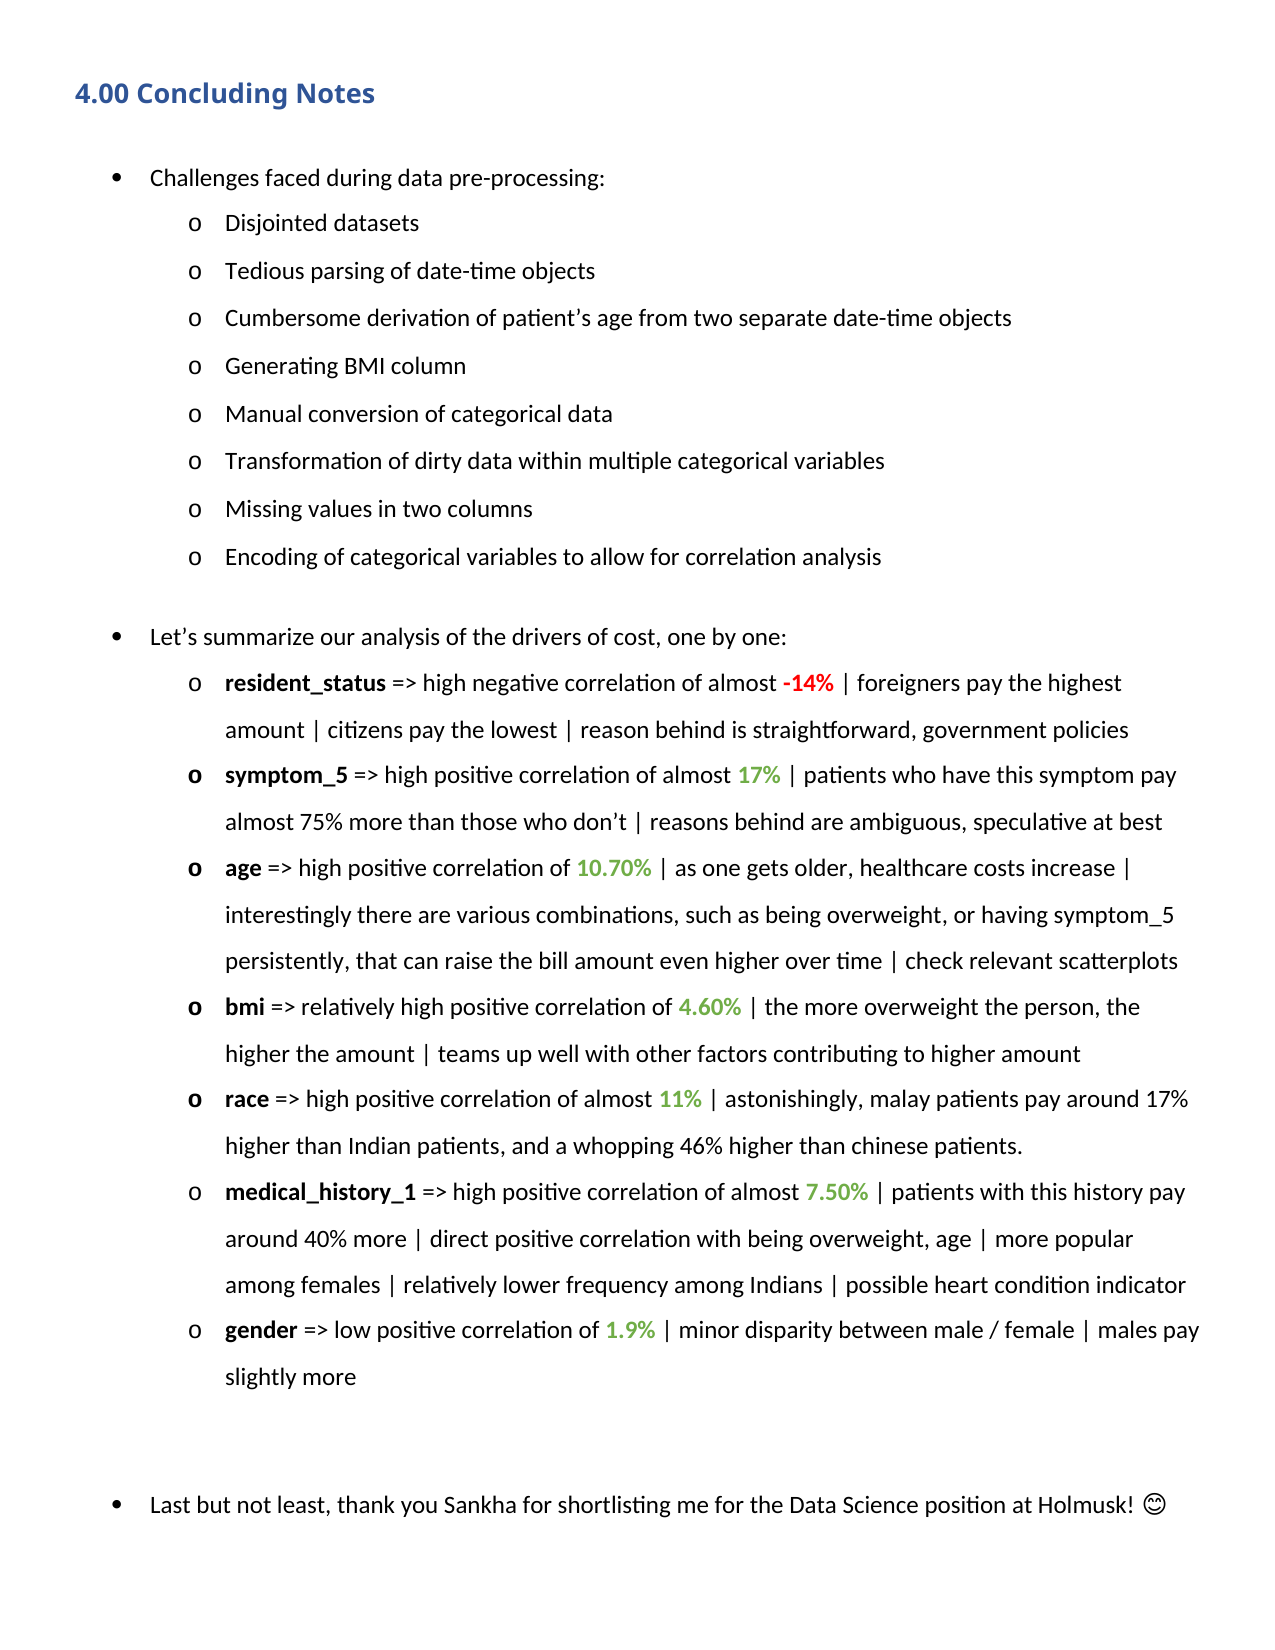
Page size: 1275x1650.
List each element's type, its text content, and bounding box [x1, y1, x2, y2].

list Missing values in two columns [187, 493, 1200, 525]
subtitle 4.00 Concluding Notes [75, 75, 1200, 112]
list Let’s summarize our analysis of the drivers of cost, one by one: [112, 621, 1200, 652]
list bmi => relatively high positive correlation of 4.60% | the more overweight the person, the higher the amount | teams up well with other factors contributing to higher amount [187, 991, 1200, 1068]
list Transformation of dirty data within multiple categorical variables [187, 445, 1200, 477]
list Manual conversion of categorical data [187, 398, 1200, 429]
list medical_history_1 => high positive correlation of almost 7.50% | patients with this history pay around 40% more | direct positive correlation with being overweight, age | more popular among females | relatively lower frequency among Indians | possible heart condition indicator [187, 1176, 1200, 1299]
list race => high positive correlation of almost 11% | astonishingly, malay patients pay around 17% higher than Indian patients, and a whopping 46% higher than chinese patients. [187, 1083, 1200, 1161]
list Cumbersome derivation of patient’s age from two separate date-time objects [187, 303, 1200, 334]
list Tedious parsing of date-time objects [187, 255, 1200, 287]
list Encoding of categorical variables to allow for correlation analysis [187, 541, 1200, 572]
list Generating BMI column [187, 350, 1200, 382]
list resident_status => high negative correlation of almost -14% | foreigners pay the highest amount | citizens pay the lowest | reason behind is straightforward, government policies [187, 667, 1200, 744]
list Challenges faced during data pre-processing: [112, 162, 1200, 192]
list age => high positive correlation of 10.70% | as one gets older, healthcare costs increase | interestingly there are various combinations, such as being overweight, or having symptom_5 persistently, that can raise the bill amount even higher over time | check relevant scatterplots [187, 852, 1200, 976]
list symptom_5 => high positive correlation of almost 17% | patients who have this symptom pay almost 75% more than those who don’t | reasons behind are ambiguous, speculative at best [187, 759, 1200, 837]
list Disjointed datasets [187, 207, 1200, 239]
list Last but not least, thank you Sankha for shortlisting me for the Data Science position at Holmusk! [112, 1486, 1200, 1520]
list gender => low positive correlation of 1.9% | minor disparity between male / female | males pay slightly more [187, 1314, 1200, 1392]
